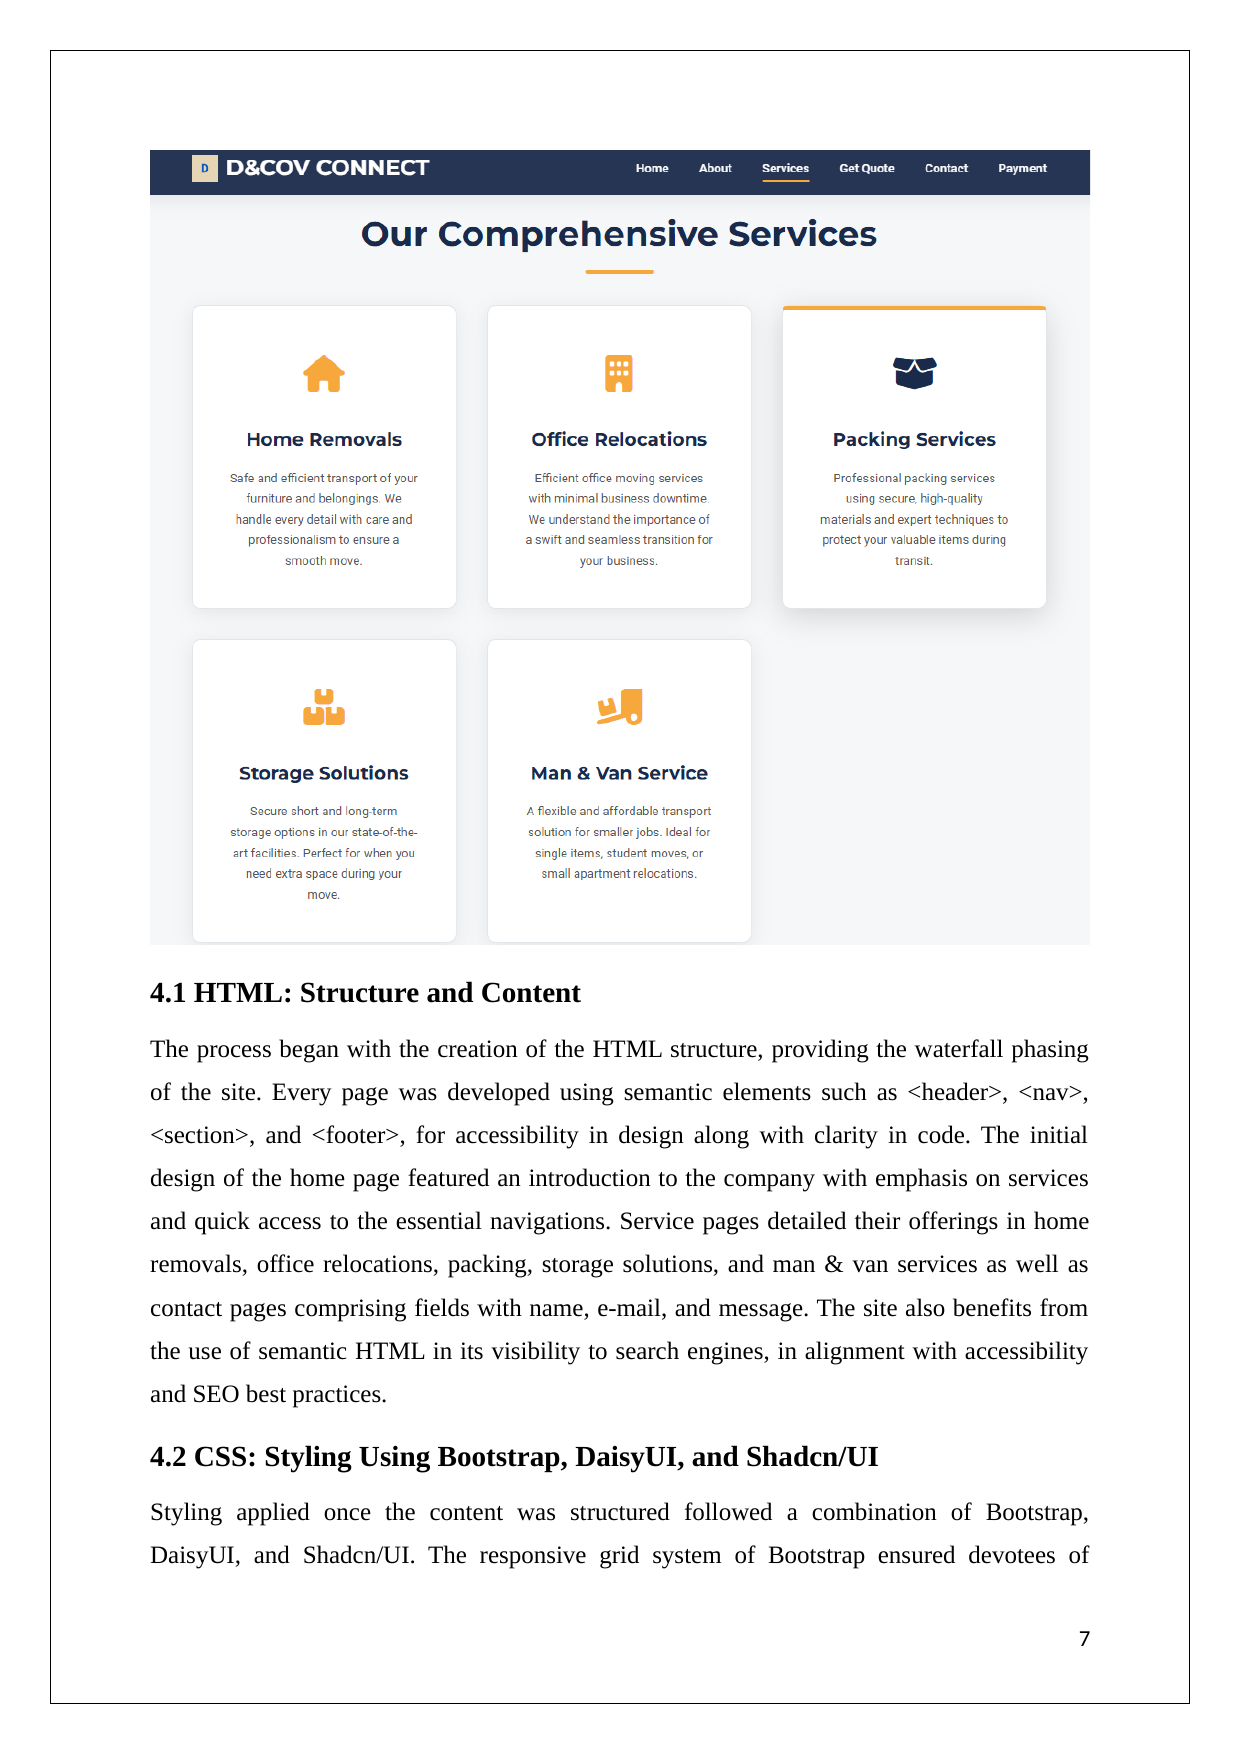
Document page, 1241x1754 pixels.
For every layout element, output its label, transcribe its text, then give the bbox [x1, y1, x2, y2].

text The process began with the creation of the HTML structure, providing the waterfall phasing of the site. Every page was developed using semantic elements such as <header>, <nav>, <section>, and <footer>, for accessibility in design along with clarity in code. The initial design of the home page featured an introduction to the company with emphasis on services and quick access to the essential navigations. Service pages detailed their offerings in home removals, office relocations, packing, storage solutions, and man & van services as well as contact pages comprising fields with name, e-mail, and message. The site also benefits from the use of semantic HTML in its visibility to search engines, in alignment with accessibility and SEO best practices. [150, 1034, 1090, 1408]
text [150, 1497, 1090, 1569]
subtitle 4.1 HTML: Structure and Content [150, 975, 1090, 1009]
subtitle 4.2 CSS: Styling Using Bootstrap, DaisyUI, and Shadcn/UI [150, 1439, 1090, 1472]
picture [150, 150, 1091, 945]
